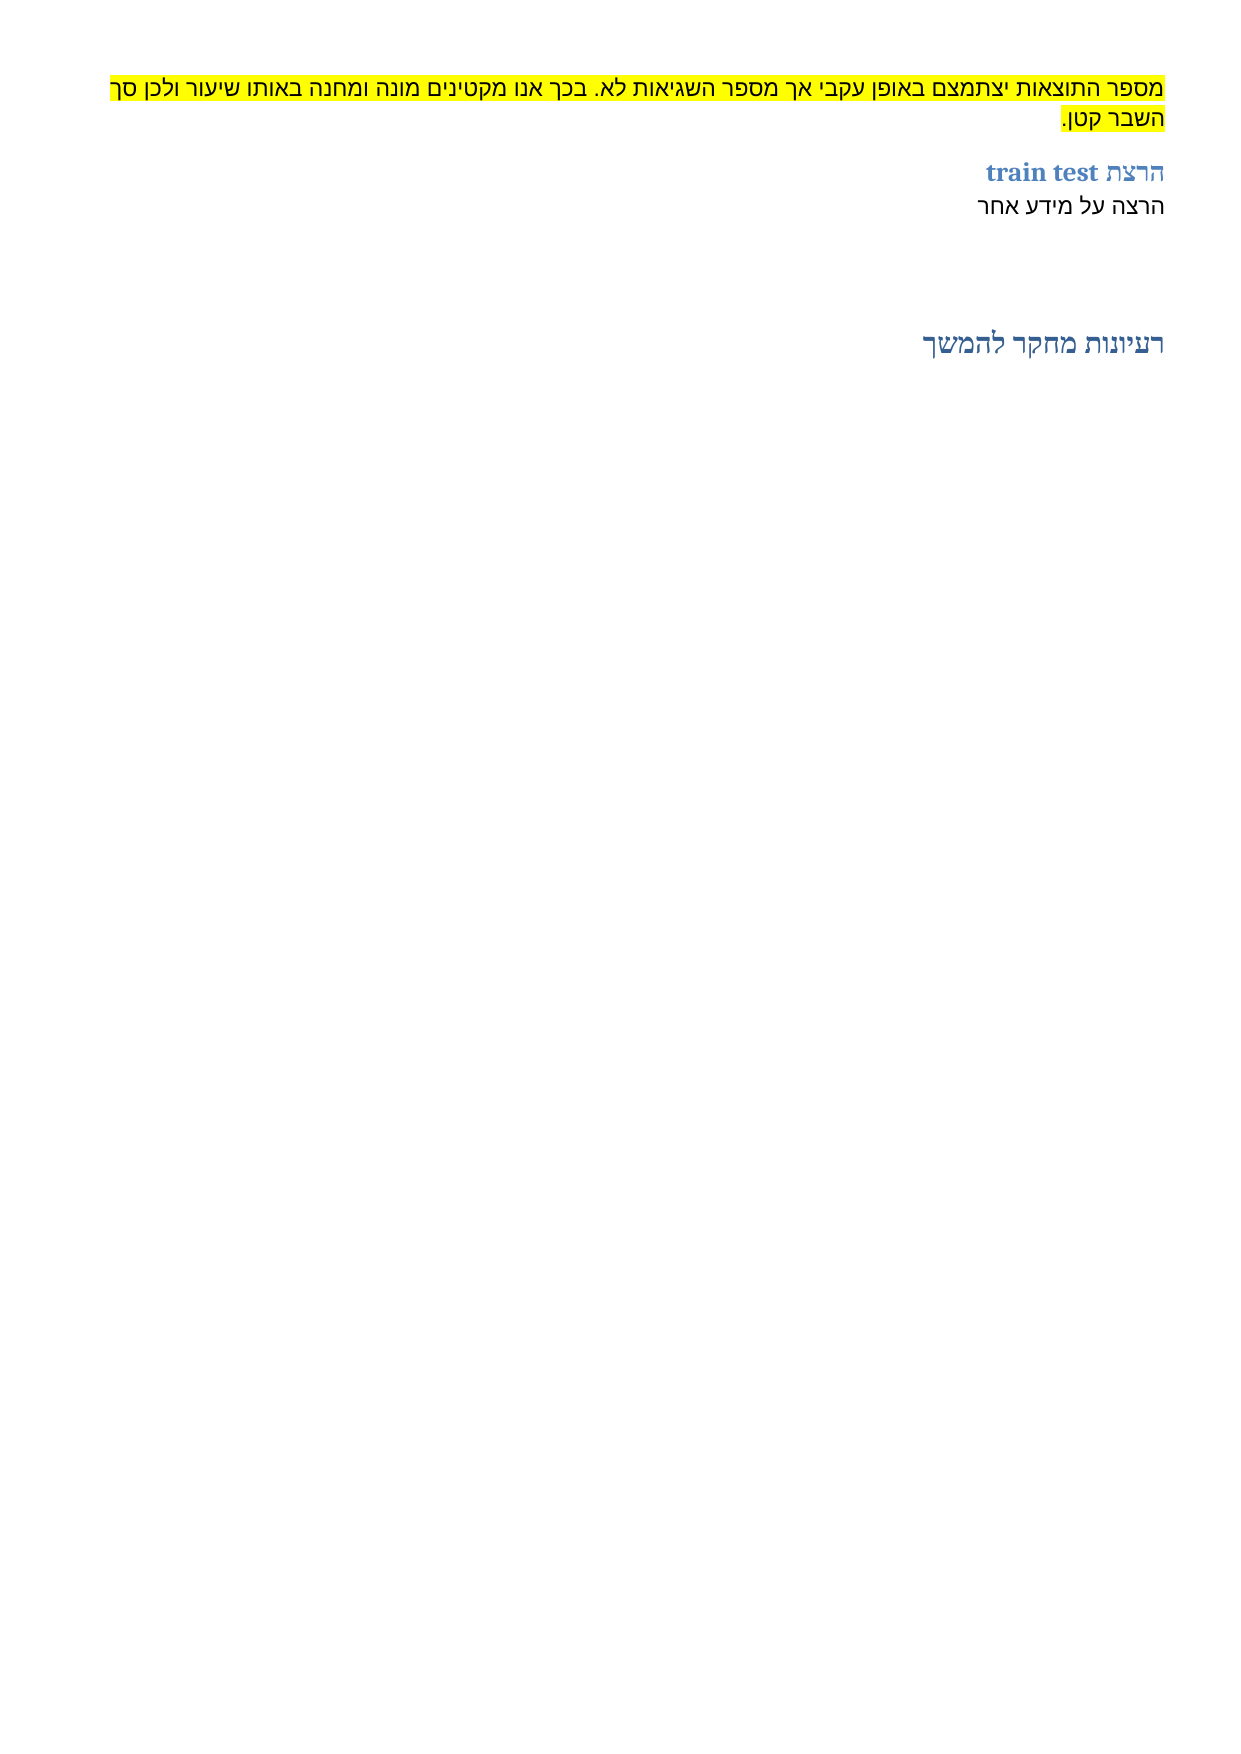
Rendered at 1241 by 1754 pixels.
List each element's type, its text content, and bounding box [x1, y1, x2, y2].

subtitle רעיונות מחקר להמשך [75, 326, 1165, 360]
subtitle הרצת train test [75, 156, 1165, 188]
text הרצה על מידע אחר [75, 193, 1165, 219]
